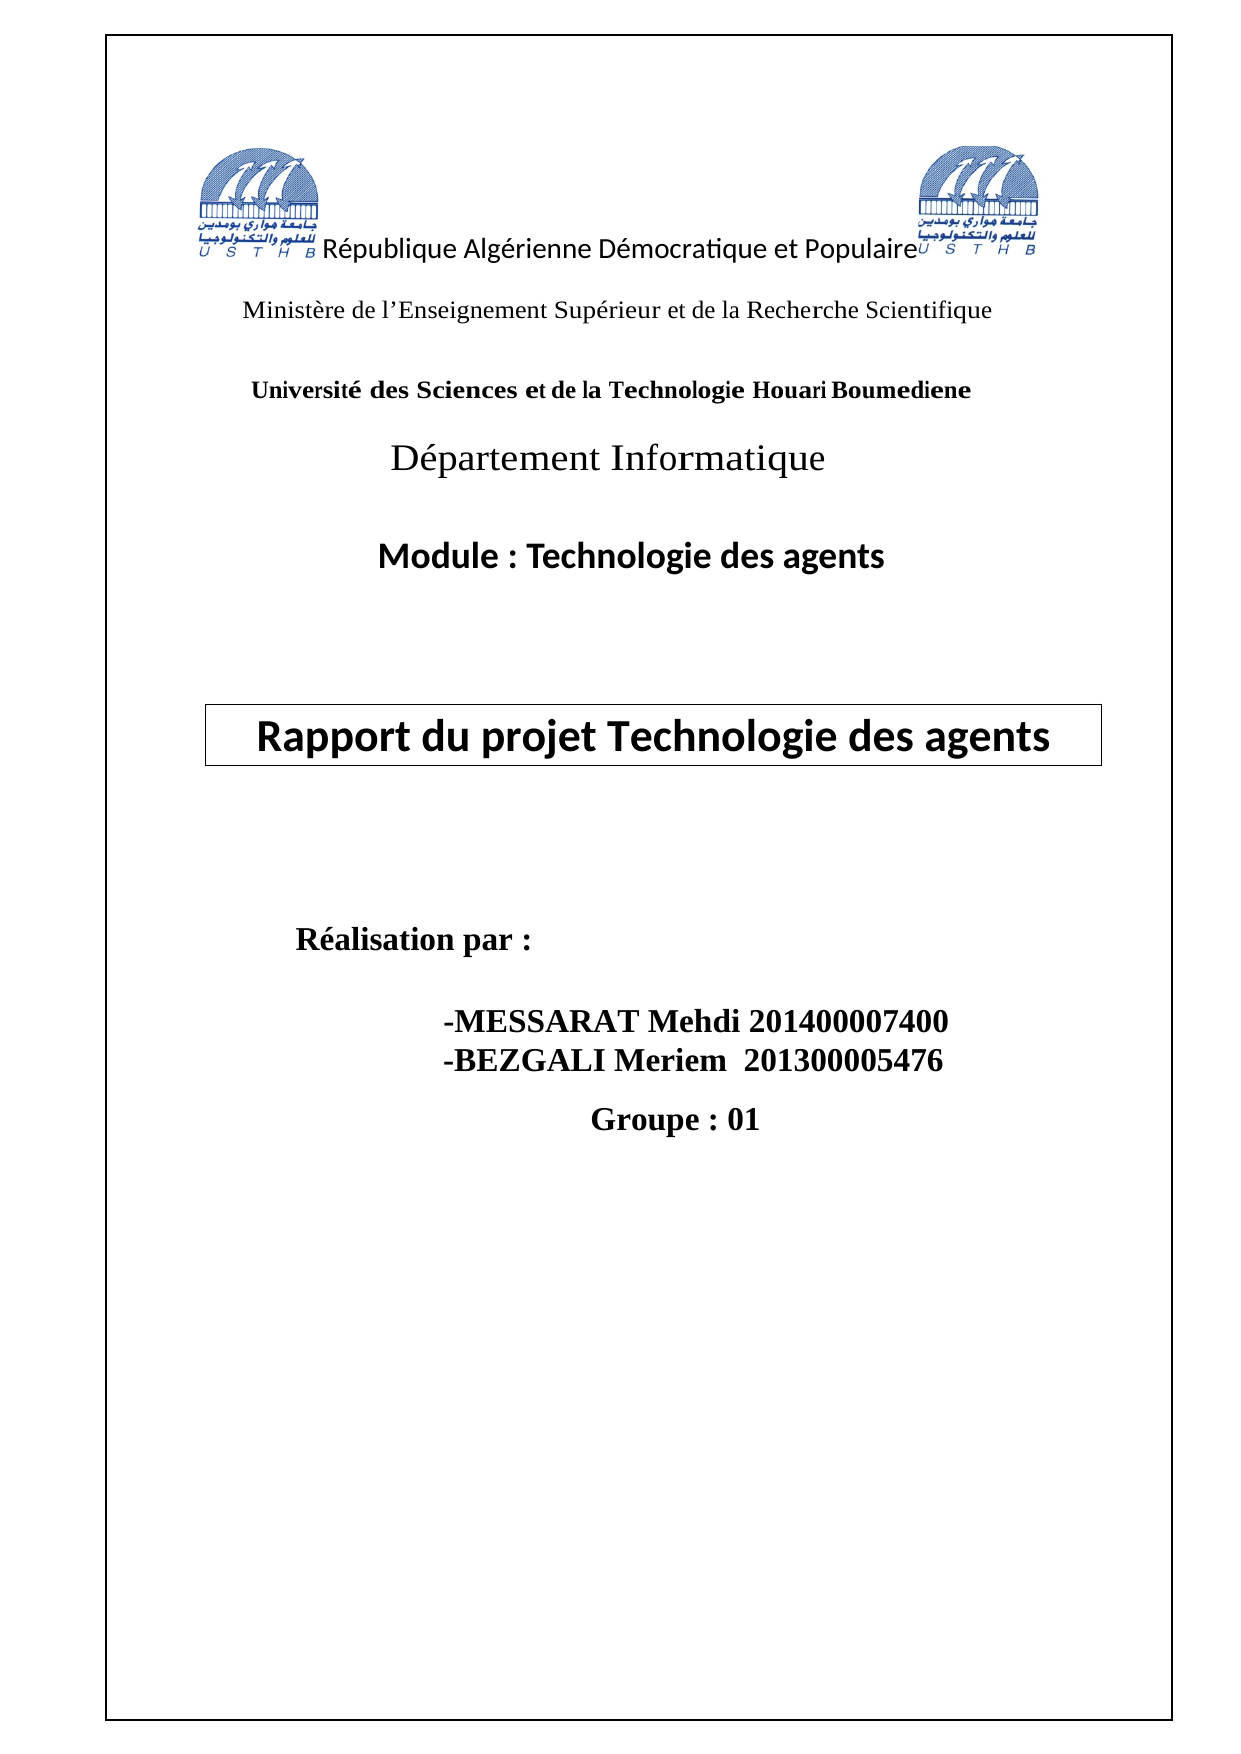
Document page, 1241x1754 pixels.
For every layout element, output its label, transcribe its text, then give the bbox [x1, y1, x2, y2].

text Rapport du projet Technologie des agents [206, 705, 1101, 765]
text Département Informatique [148, 435, 926, 478]
text Ministère de l’Enseignement Supérieur et de la Recherche Scientifique [148, 295, 1086, 324]
text -MESSARAT Mehdi 201400007400 [214, 1002, 1152, 1040]
picture [918, 146, 1043, 256]
text Université des Sciences et de la Technologie Houari Boumediene [148, 376, 1074, 404]
picture [195, 146, 323, 259]
text Réalisation par : [214, 919, 1152, 958]
text -BEZGALI Meriem 201300005476 [443, 1040, 1093, 1078]
text République Algérienne Démocratique et Populaire [148, 146, 1093, 266]
text Groupe : 01 [516, 1099, 1093, 1137]
subtitle Module : Technologie des agents [295, 532, 1093, 578]
